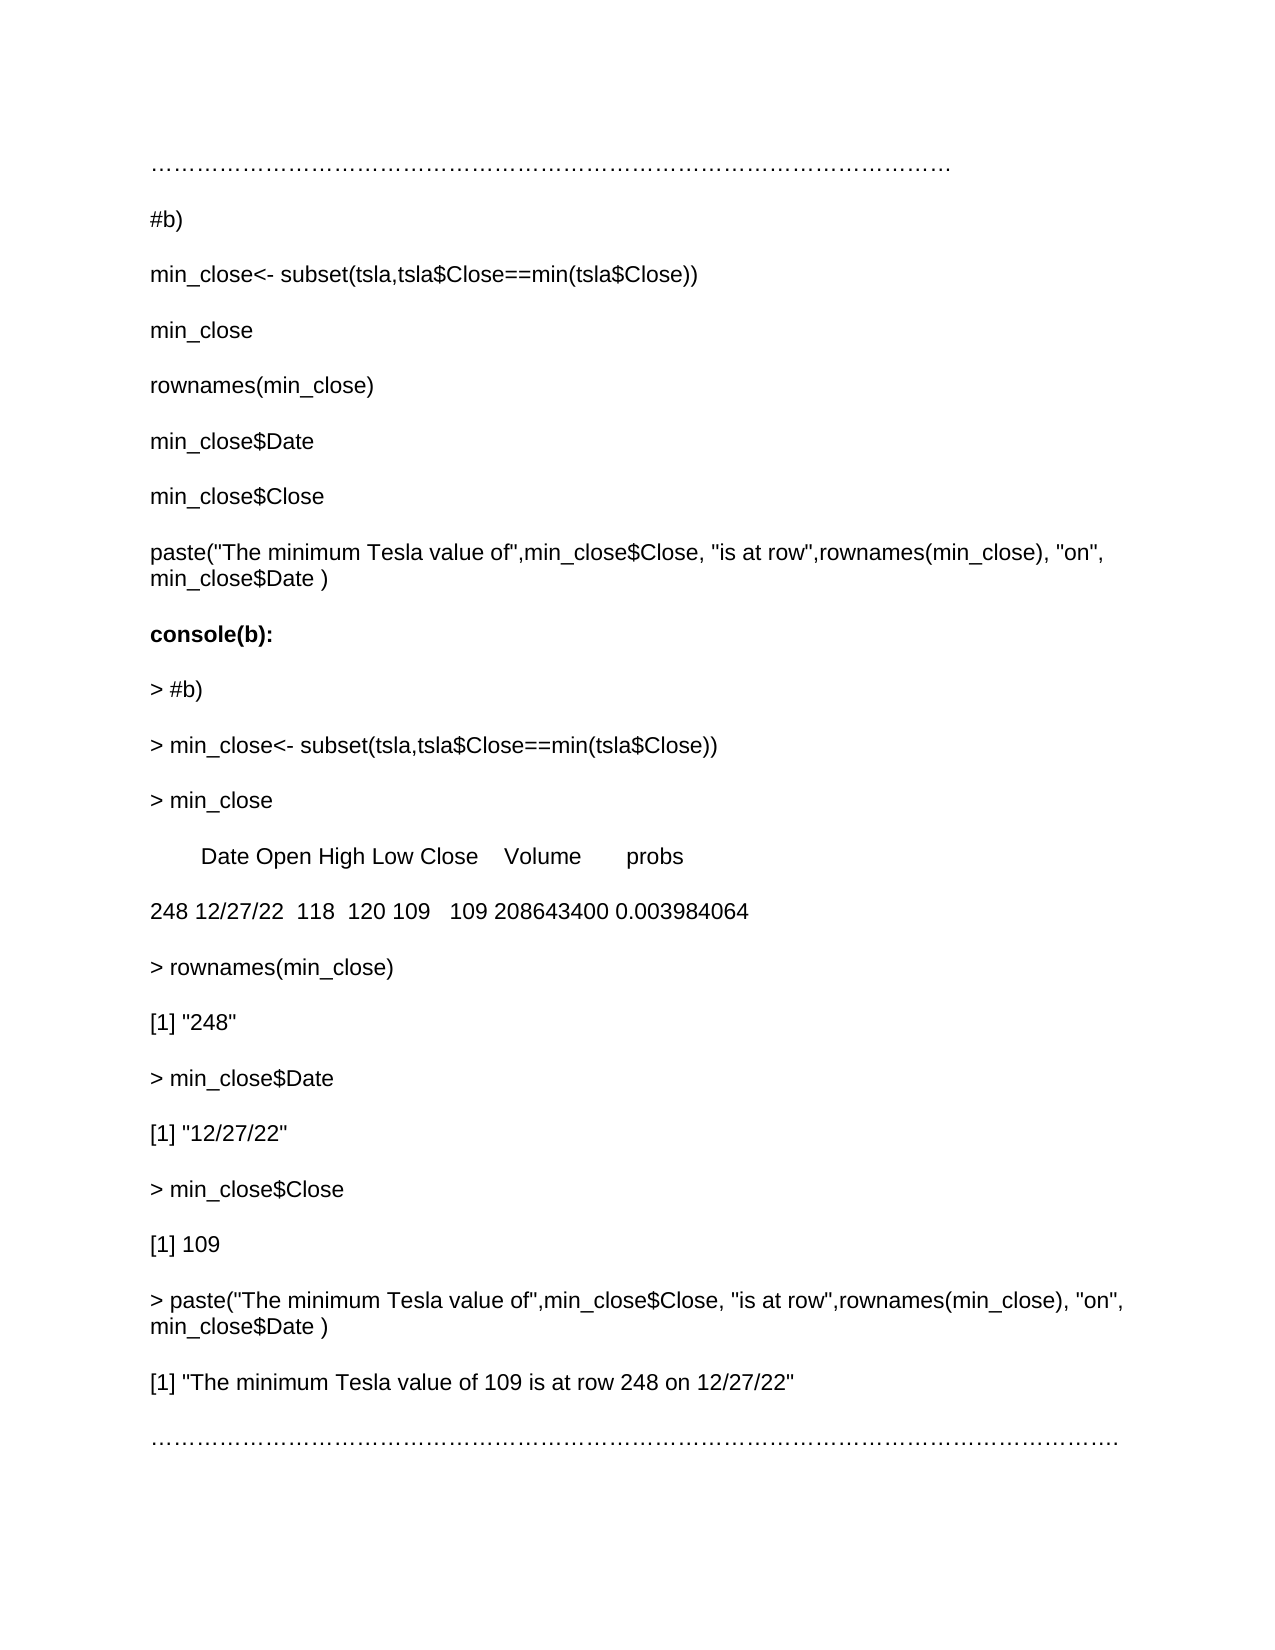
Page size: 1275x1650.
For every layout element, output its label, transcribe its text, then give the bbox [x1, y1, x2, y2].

text Date Open High Low Close Volume probs [150, 843, 1125, 869]
text [1] "12/27/22" [150, 1120, 1125, 1147]
text ………………………………………………………………………………………………………………. [150, 1424, 1125, 1451]
text min_close$Close [150, 483, 1125, 509]
text > #b) [150, 676, 1125, 702]
text > min_close$Date [150, 1065, 1125, 1091]
text console(b): [150, 621, 1125, 647]
text #b) [150, 206, 1125, 232]
text > min_close [150, 787, 1125, 813]
text [1] "The minimum Tesla value of 109 is at row 248 on 12/27/22" [150, 1369, 1125, 1395]
text [1] "248" [150, 1009, 1125, 1036]
text paste("The minimum Tesla value of",min_close$Close, "is at row",rownames(min_close), "on", min_close$Date ) [150, 539, 1125, 591]
text > min_close$Close [150, 1176, 1125, 1202]
text [1] 109 [150, 1231, 1125, 1258]
text rownames(min_close) [150, 372, 1125, 398]
text > rownames(min_close) [150, 954, 1125, 980]
text min_close [150, 317, 1125, 343]
text 248 12/27/22 118 120 109 109 208643400 0.003984064 [150, 898, 1125, 924]
text …………………………………………………………………………………………… [150, 150, 1125, 176]
text min_close$Date [150, 428, 1125, 454]
text > paste("The minimum Tesla value of",min_close$Close, "is at row",rownames(min_close), "on", min_close$Date ) [150, 1287, 1125, 1339]
text min_close<- subset(tsla,tsla$Close==min(tsla$Close)) [150, 261, 1125, 287]
text > min_close<- subset(tsla,tsla$Close==min(tsla$Close)) [150, 732, 1125, 758]
